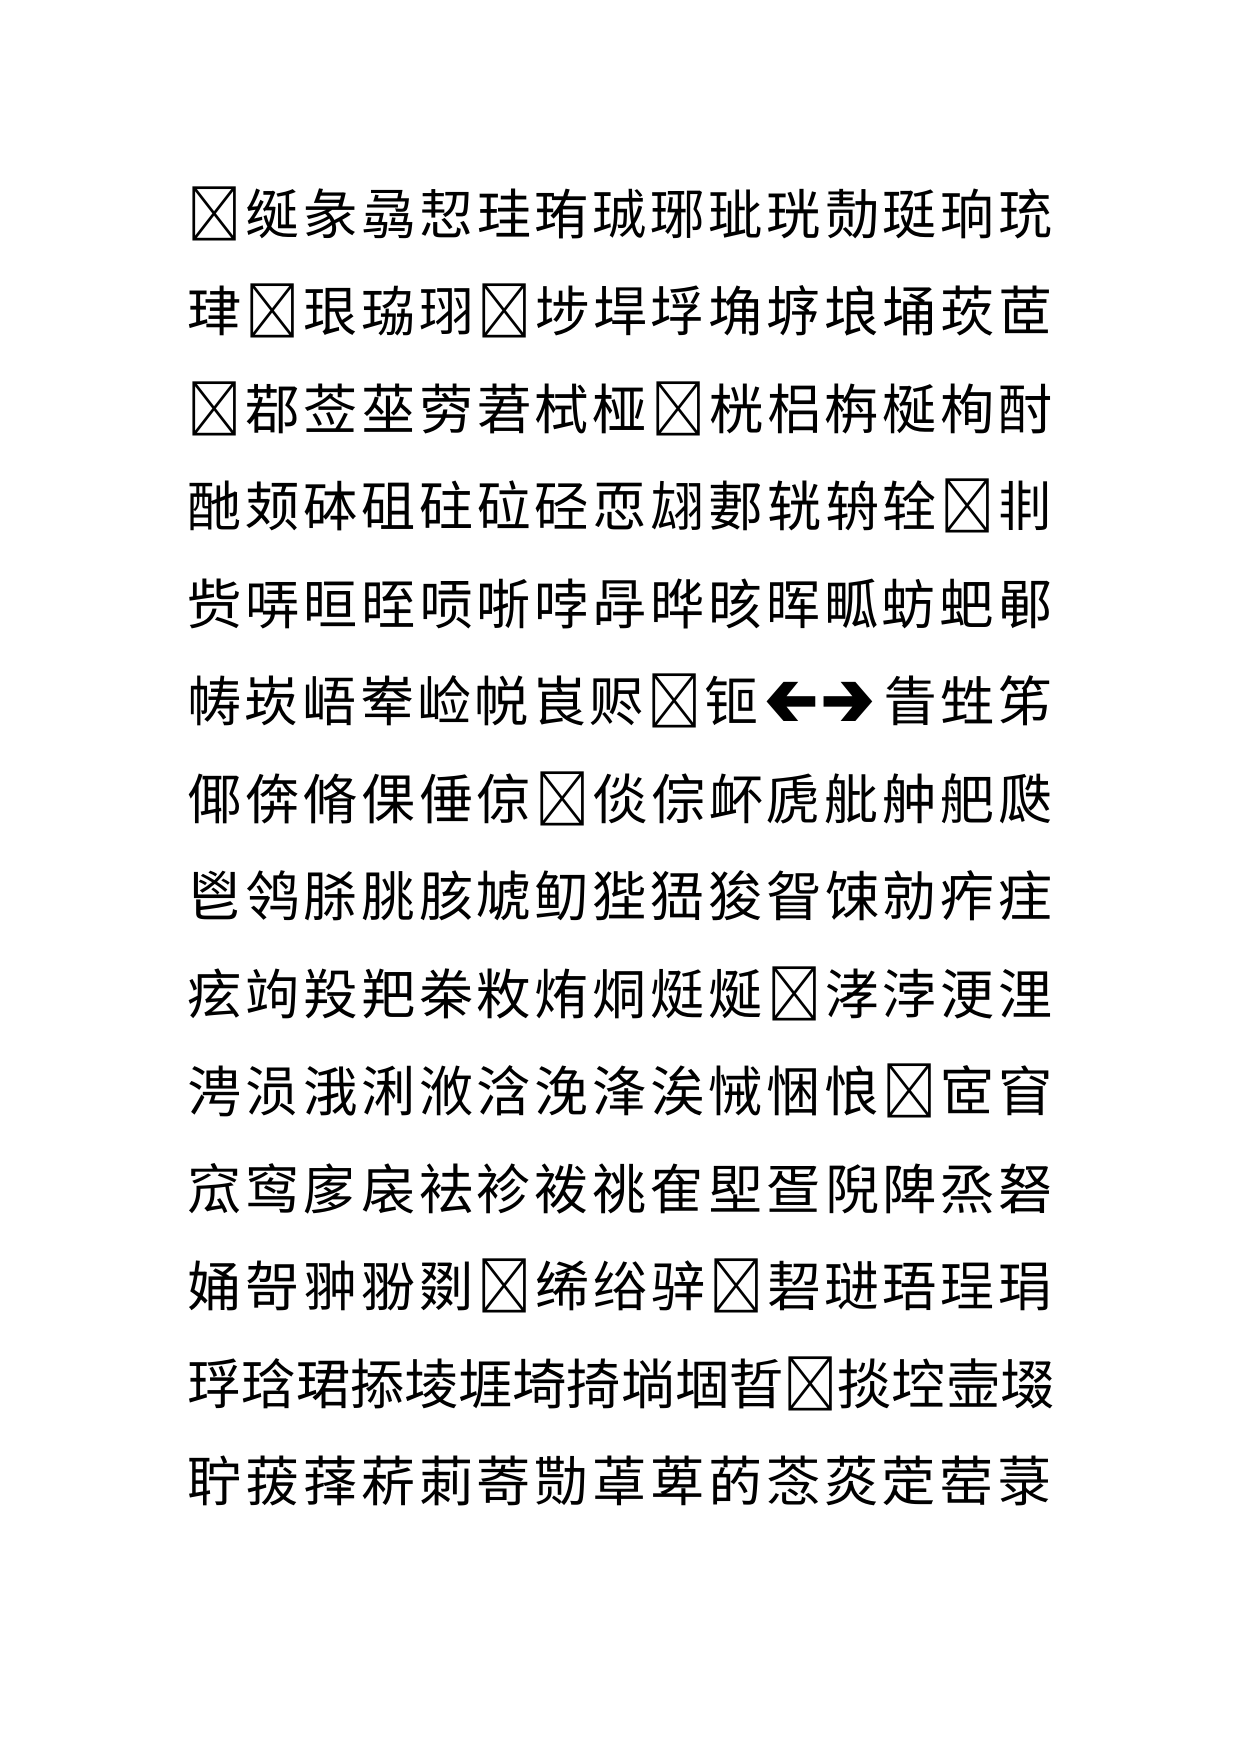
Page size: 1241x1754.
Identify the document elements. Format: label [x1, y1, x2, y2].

text [187, 162, 1053, 1527]
